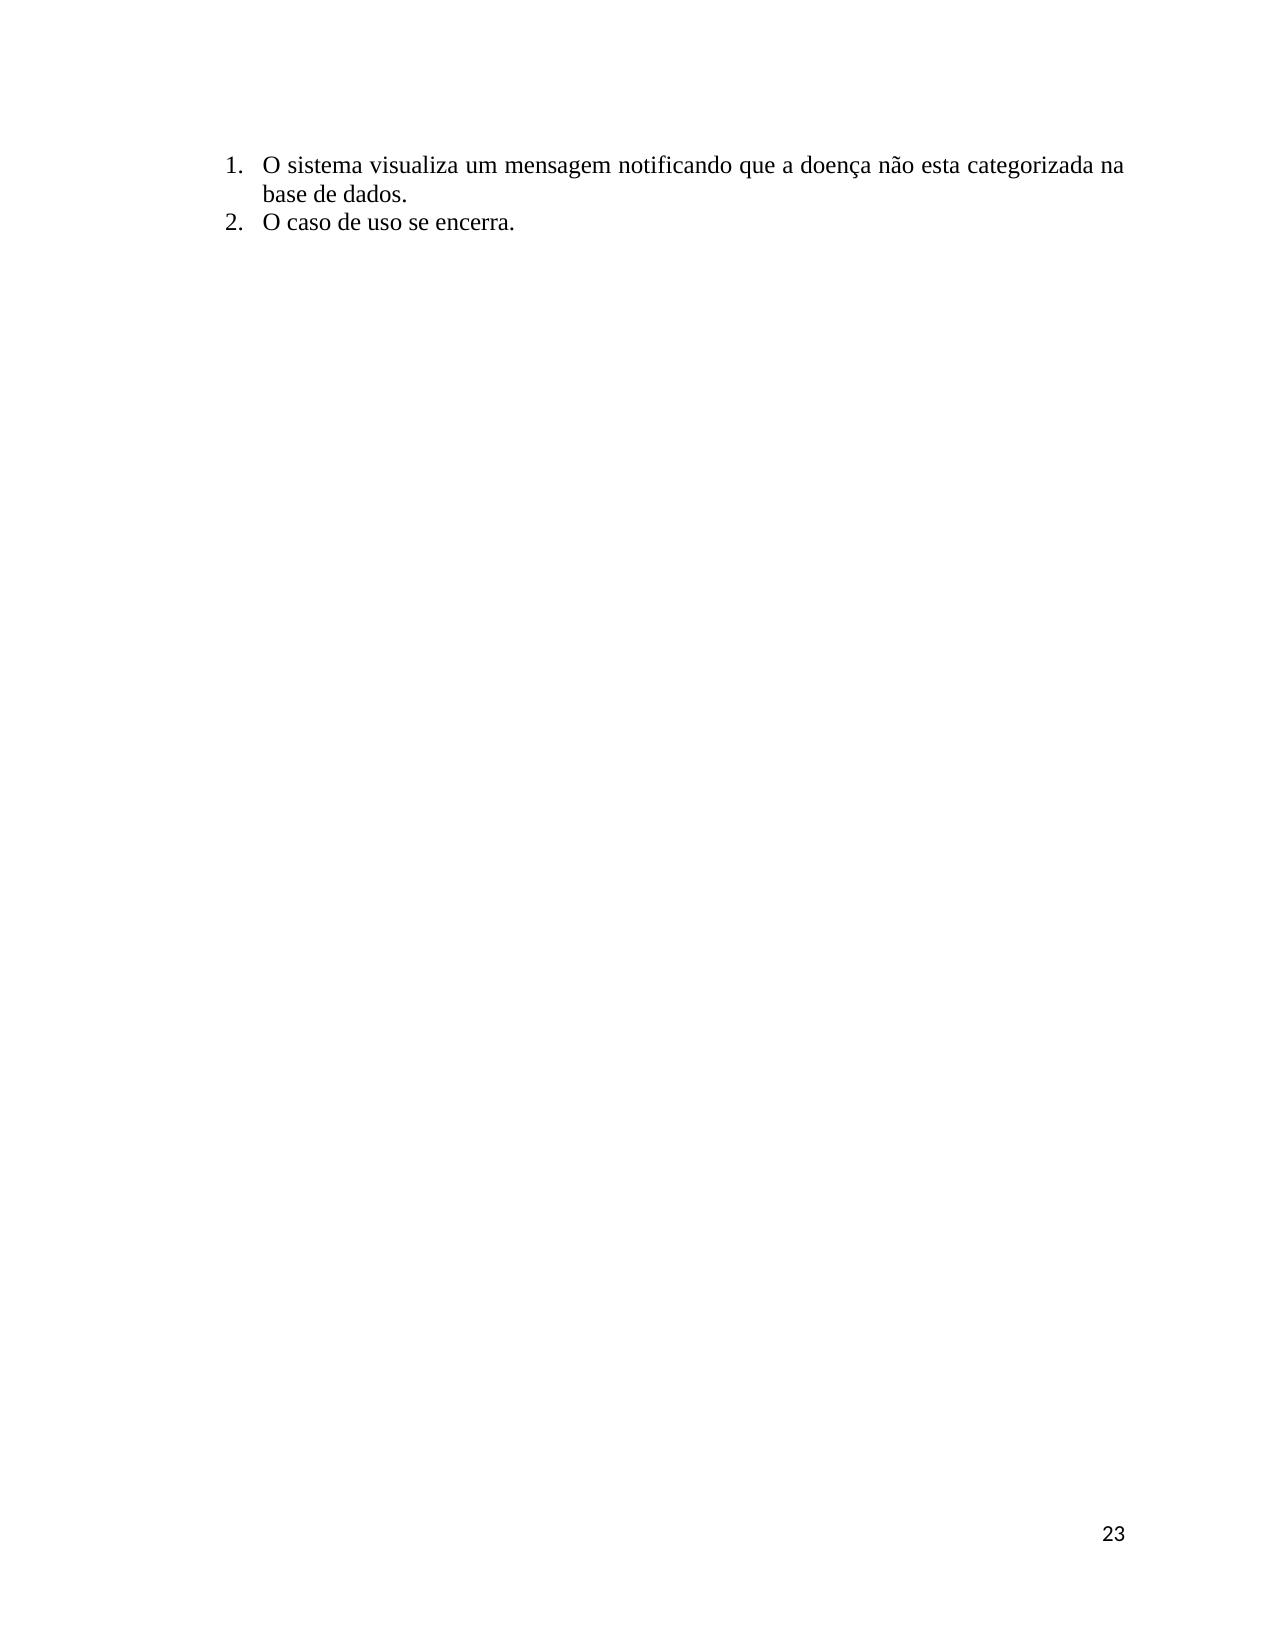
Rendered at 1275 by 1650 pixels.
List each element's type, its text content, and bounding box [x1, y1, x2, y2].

list O sistema visualiza um mensagem notificando que a doença não esta categorizada na base de dados. [225, 150, 1125, 207]
list O caso de uso se encerra. [225, 207, 1125, 236]
